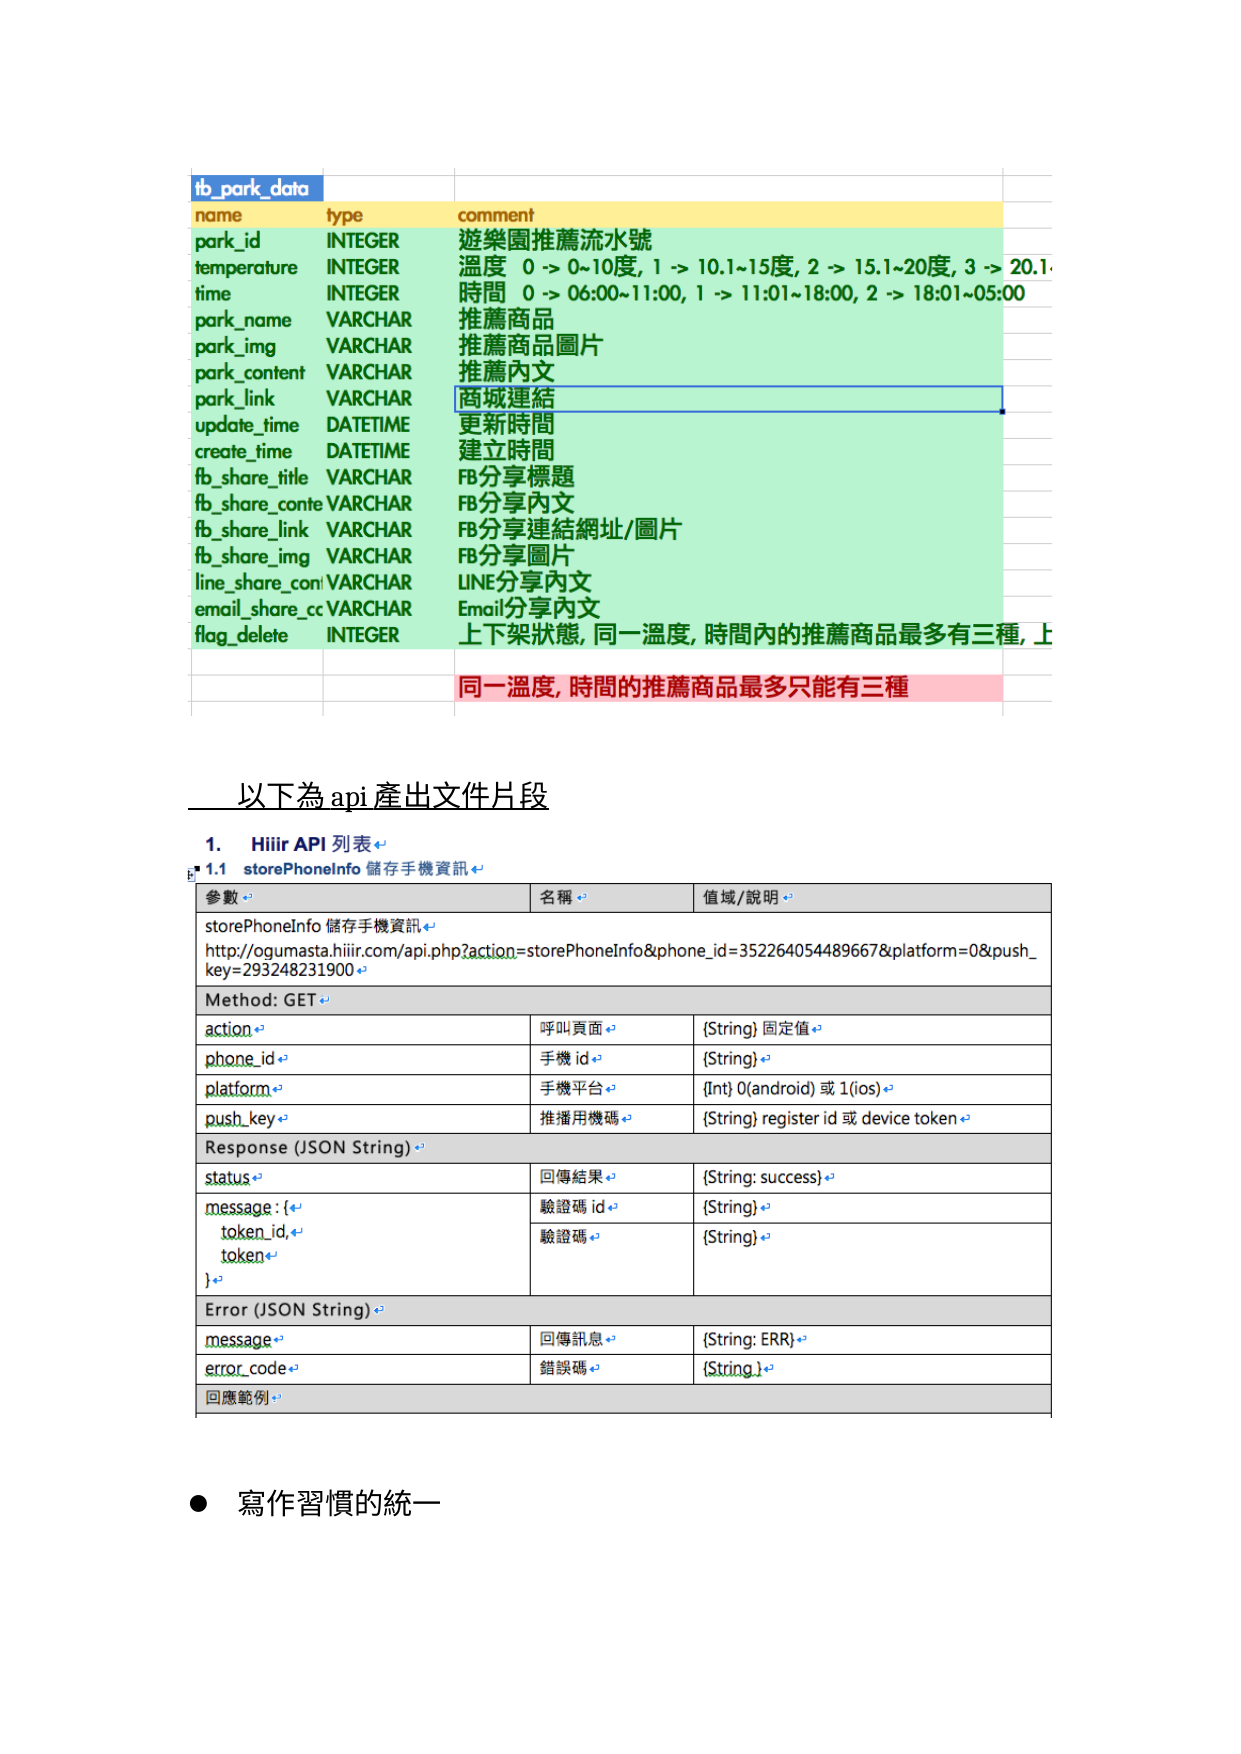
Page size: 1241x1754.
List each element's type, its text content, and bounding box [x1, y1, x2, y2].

text 以下為api產出文件片段 [187, 752, 1053, 835]
picture [187, 168, 1053, 716]
picture [187, 835, 1053, 1418]
list 寫作習慣的統一 [187, 1460, 1053, 1544]
